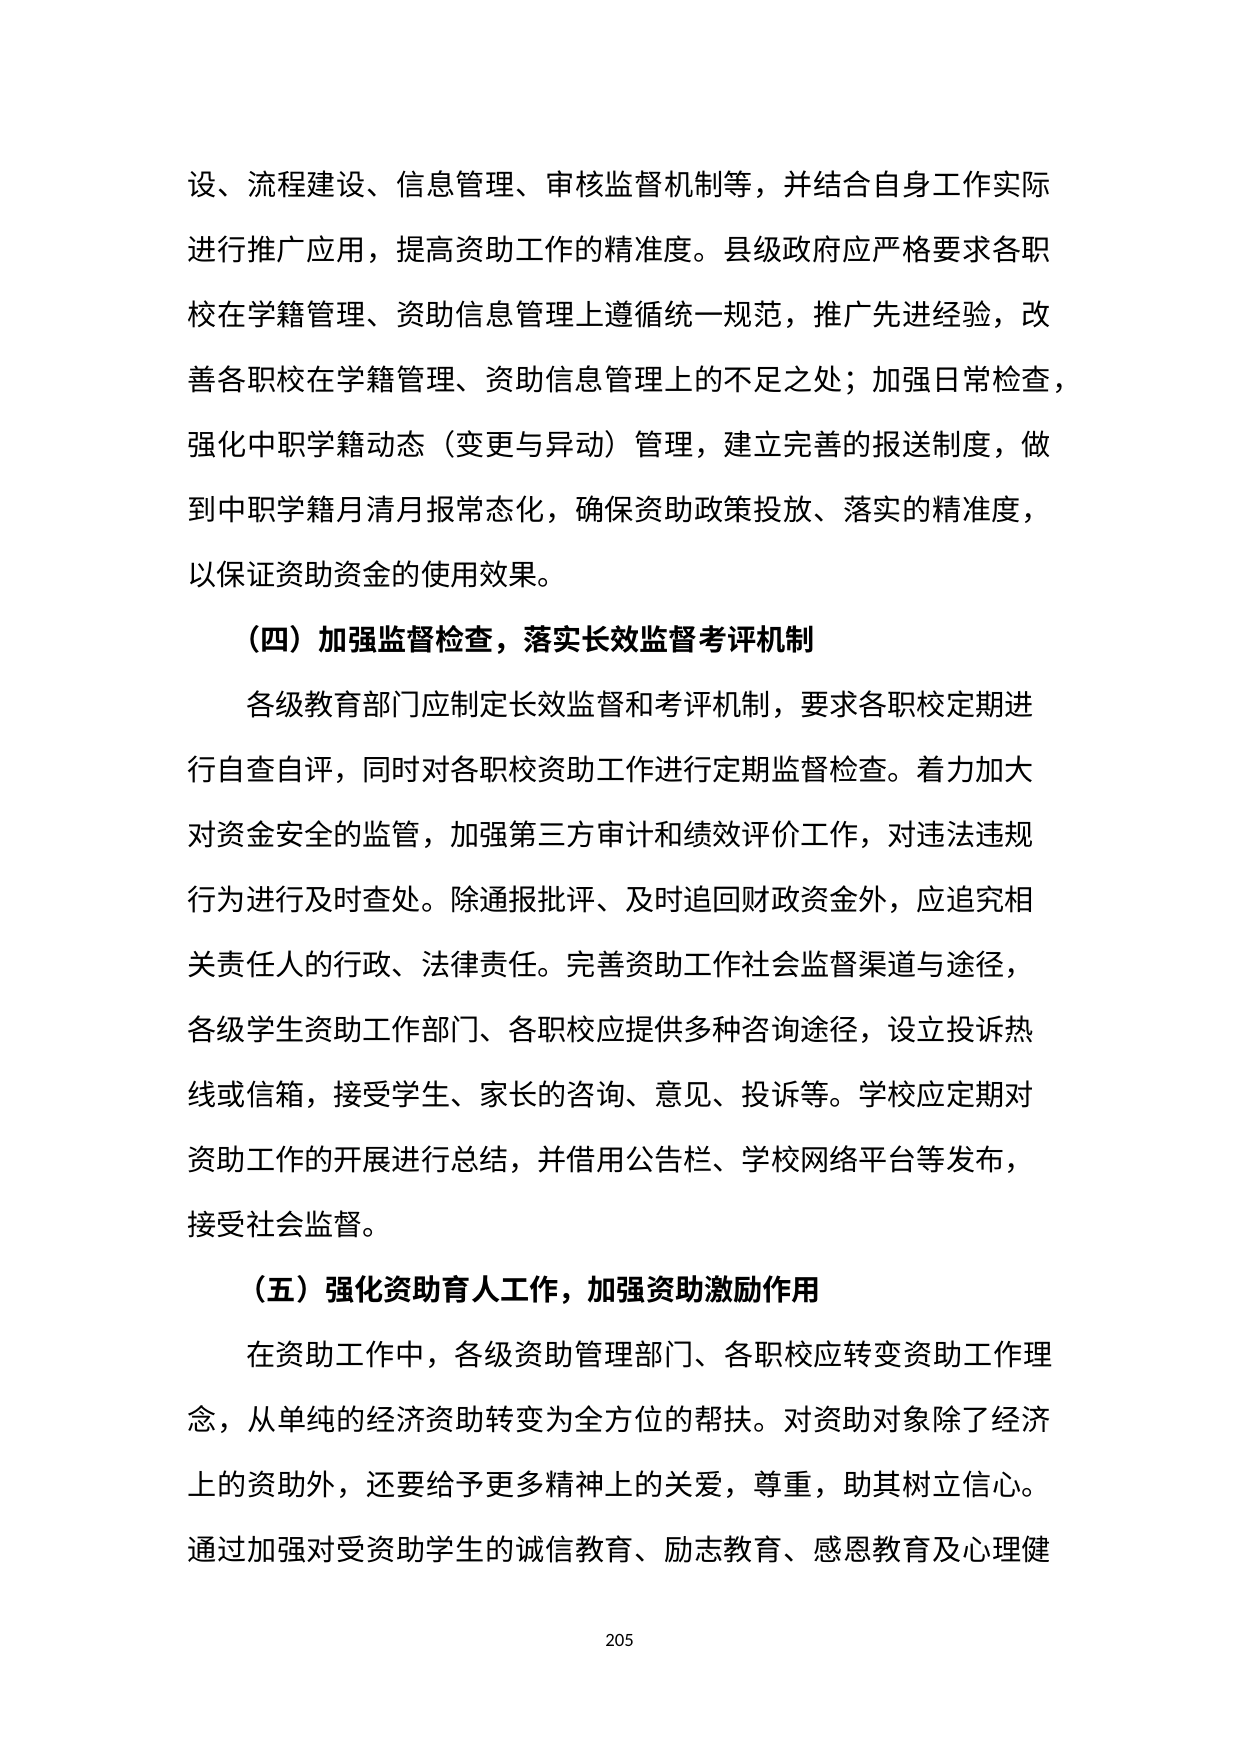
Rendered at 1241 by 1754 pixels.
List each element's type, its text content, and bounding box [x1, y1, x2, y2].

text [187, 1320, 1053, 1580]
text （五）强化资助育人工作，加强资助激励作用 [237, 1255, 1053, 1320]
text 各级教育部门应制定长效监督和考评机制，要求各职校定期进行自查自评，同时对各职校资助工作进行定期监督检查。着力加大对资金安全的监管，加强第三方审计和绩效评价工作，对违法违规行为进行及时查处。除通报批评、及时追回财政资金外，应追究相关责任人的行政、法律责任。完善资助工作社会监督渠道与途径，各级学生资助工作部门、各职校应提供多种咨询途径，设立投诉热线或信箱，接受学生、家长的咨询、意见、投诉等。学校应定期对资助工作的开展进行总结，并借用公告栏、学校网络平台等发布，接受社会监督。 [187, 670, 1053, 1255]
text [187, 150, 1053, 605]
text （四）加强监督检查，落实长效监督考评机制 [231, 605, 1053, 670]
